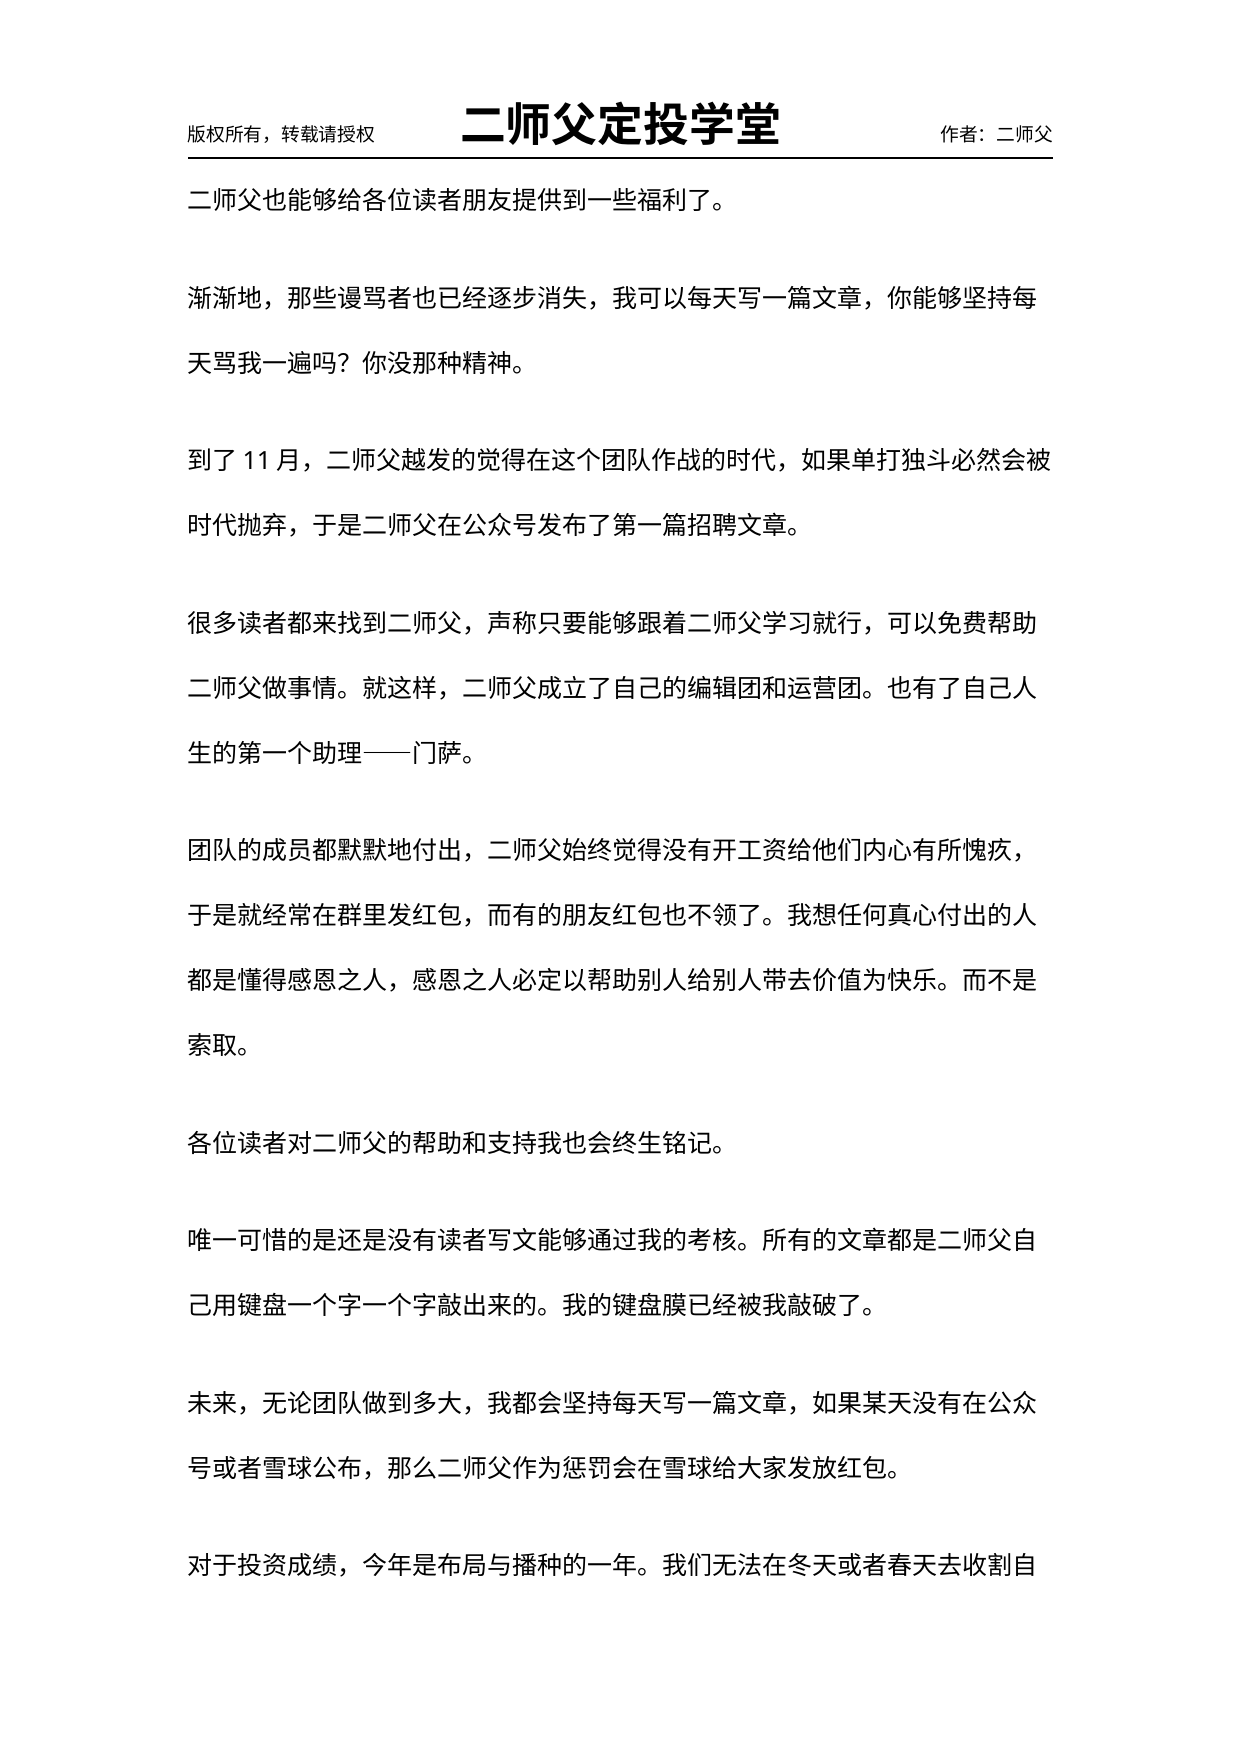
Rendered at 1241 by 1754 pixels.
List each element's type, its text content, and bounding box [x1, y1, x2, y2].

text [187, 166, 1053, 231]
text 渐渐地，那些谩骂者也已经逐步消失，我可以每天写一篇文章，你能够坚持每天骂我一遍吗？你没那种精神。 [187, 264, 1053, 394]
text 到了11月，二师父越发的觉得在这个团队作战的时代，如果单打独斗必然会被时代抛弃，于是二师父在公众号发布了第一篇招聘文章。 [187, 426, 1053, 556]
text 团队的成员都默默地付出，二师父始终觉得没有开工资给他们内心有所愧疚，于是就经常在群里发红包，而有的朋友红包也不领了。我想任何真心付出的人都是懂得感恩之人，感恩之人必定以帮助别人给别人带去价值为快乐。而不是索取。 [187, 816, 1053, 1076]
text 各位读者对二师父的帮助和支持我也会终生铭记。 [187, 1109, 1053, 1174]
text 很多读者都来找到二师父，声称只要能够跟着二师父学习就行，可以免费帮助二师父做事情。就这样，二师父成立了自己的编辑团和运营团。也有了自己人生的第一个助理——门萨。 [187, 589, 1053, 784]
text 唯一可惜的是还是没有读者写文能够通过我的考核。所有的文章都是二师父自己用键盘一个字一个字敲出来的。我的键盘膜已经被我敲破了。 [187, 1206, 1053, 1336]
text 未来，无论团队做到多大，我都会坚持每天写一篇文章，如果某天没有在公众号或者雪球公布，那么二师父作为惩罚会在雪球给大家发放红包。 [187, 1369, 1053, 1499]
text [187, 1531, 1053, 1596]
